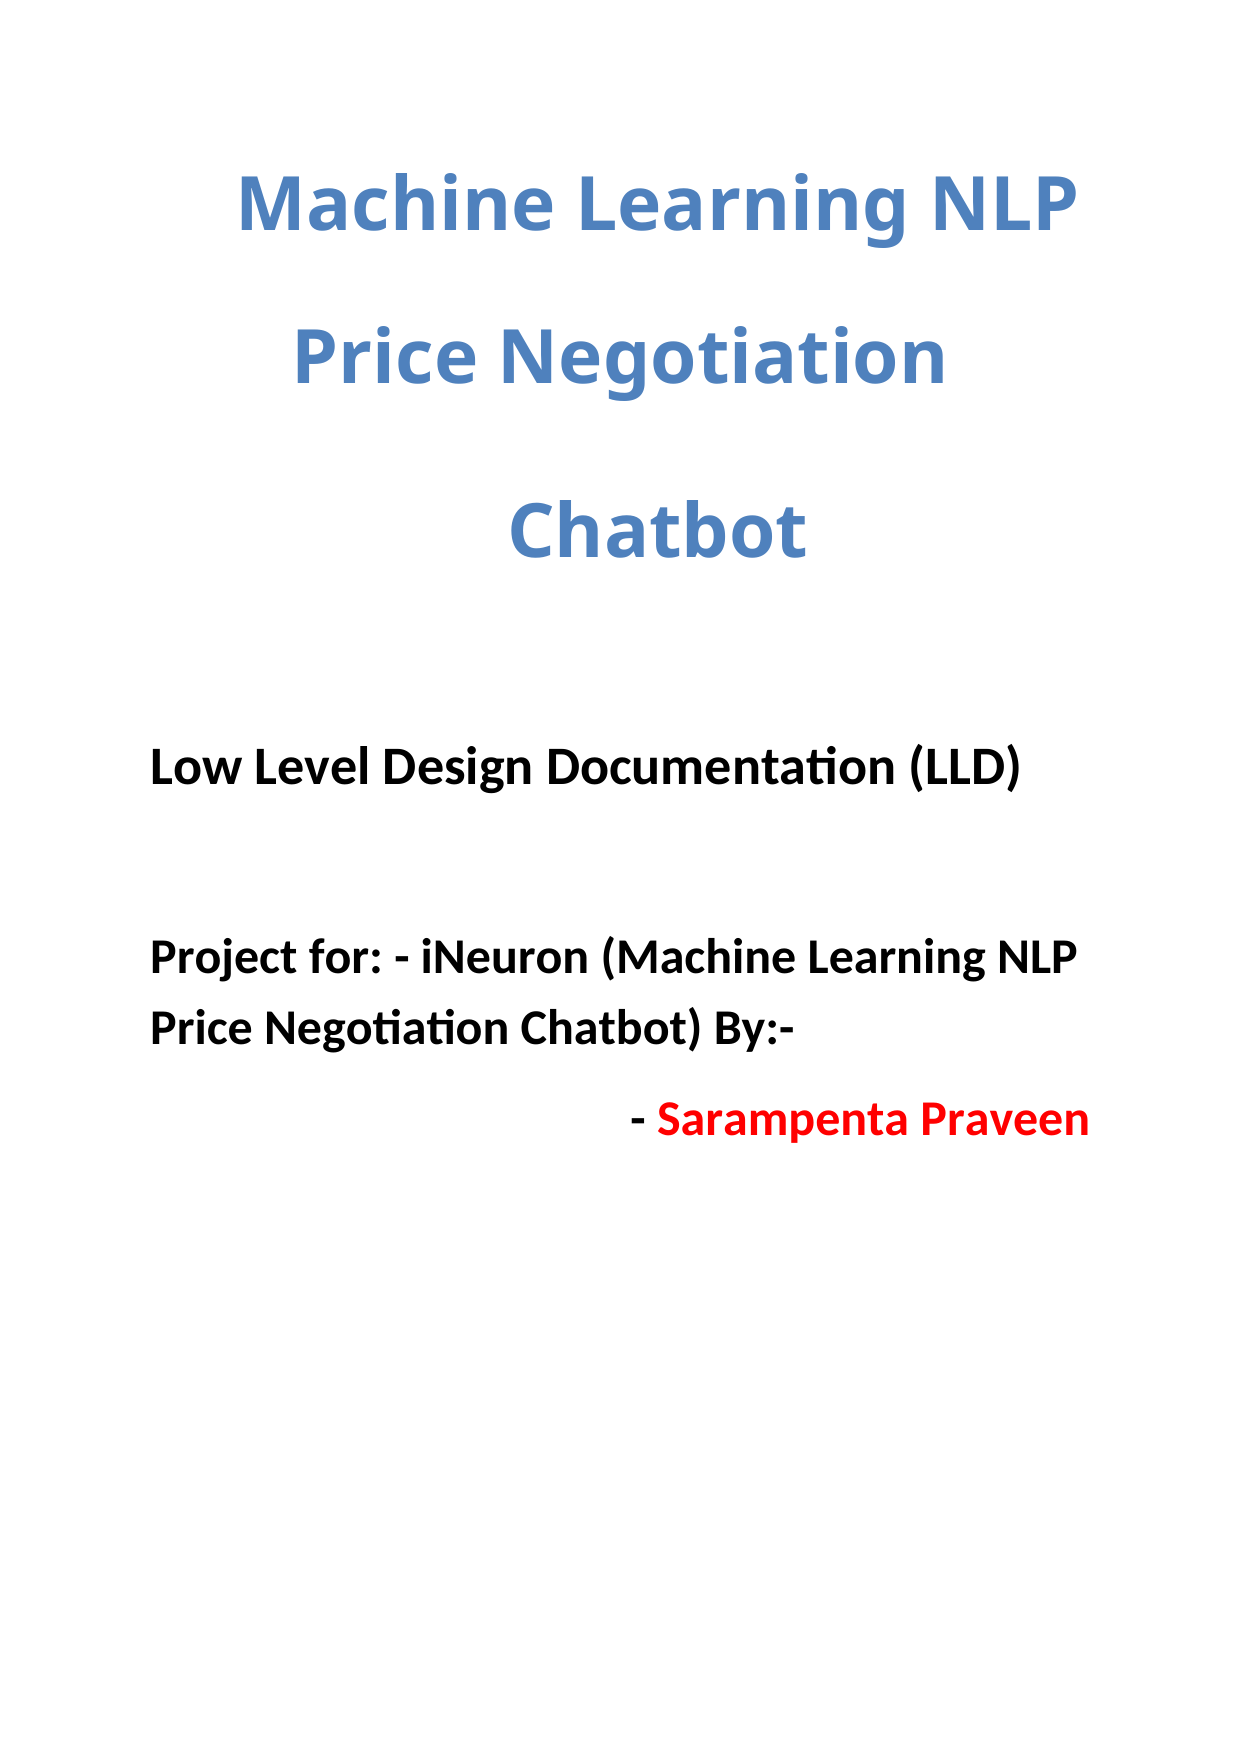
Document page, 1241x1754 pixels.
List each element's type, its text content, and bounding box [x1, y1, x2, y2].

text Low Level Design Documentation (LLD) [150, 732, 1090, 798]
text Machine Learning NLP Price Negotiation [150, 150, 1090, 405]
text Chatbot [150, 477, 1090, 579]
text - Sarampenta Praveen [150, 1086, 1090, 1147]
text Project for: - iNeuron (Machine Learning NLP Price Negotiation Chatbot) By:- [150, 925, 1090, 1057]
